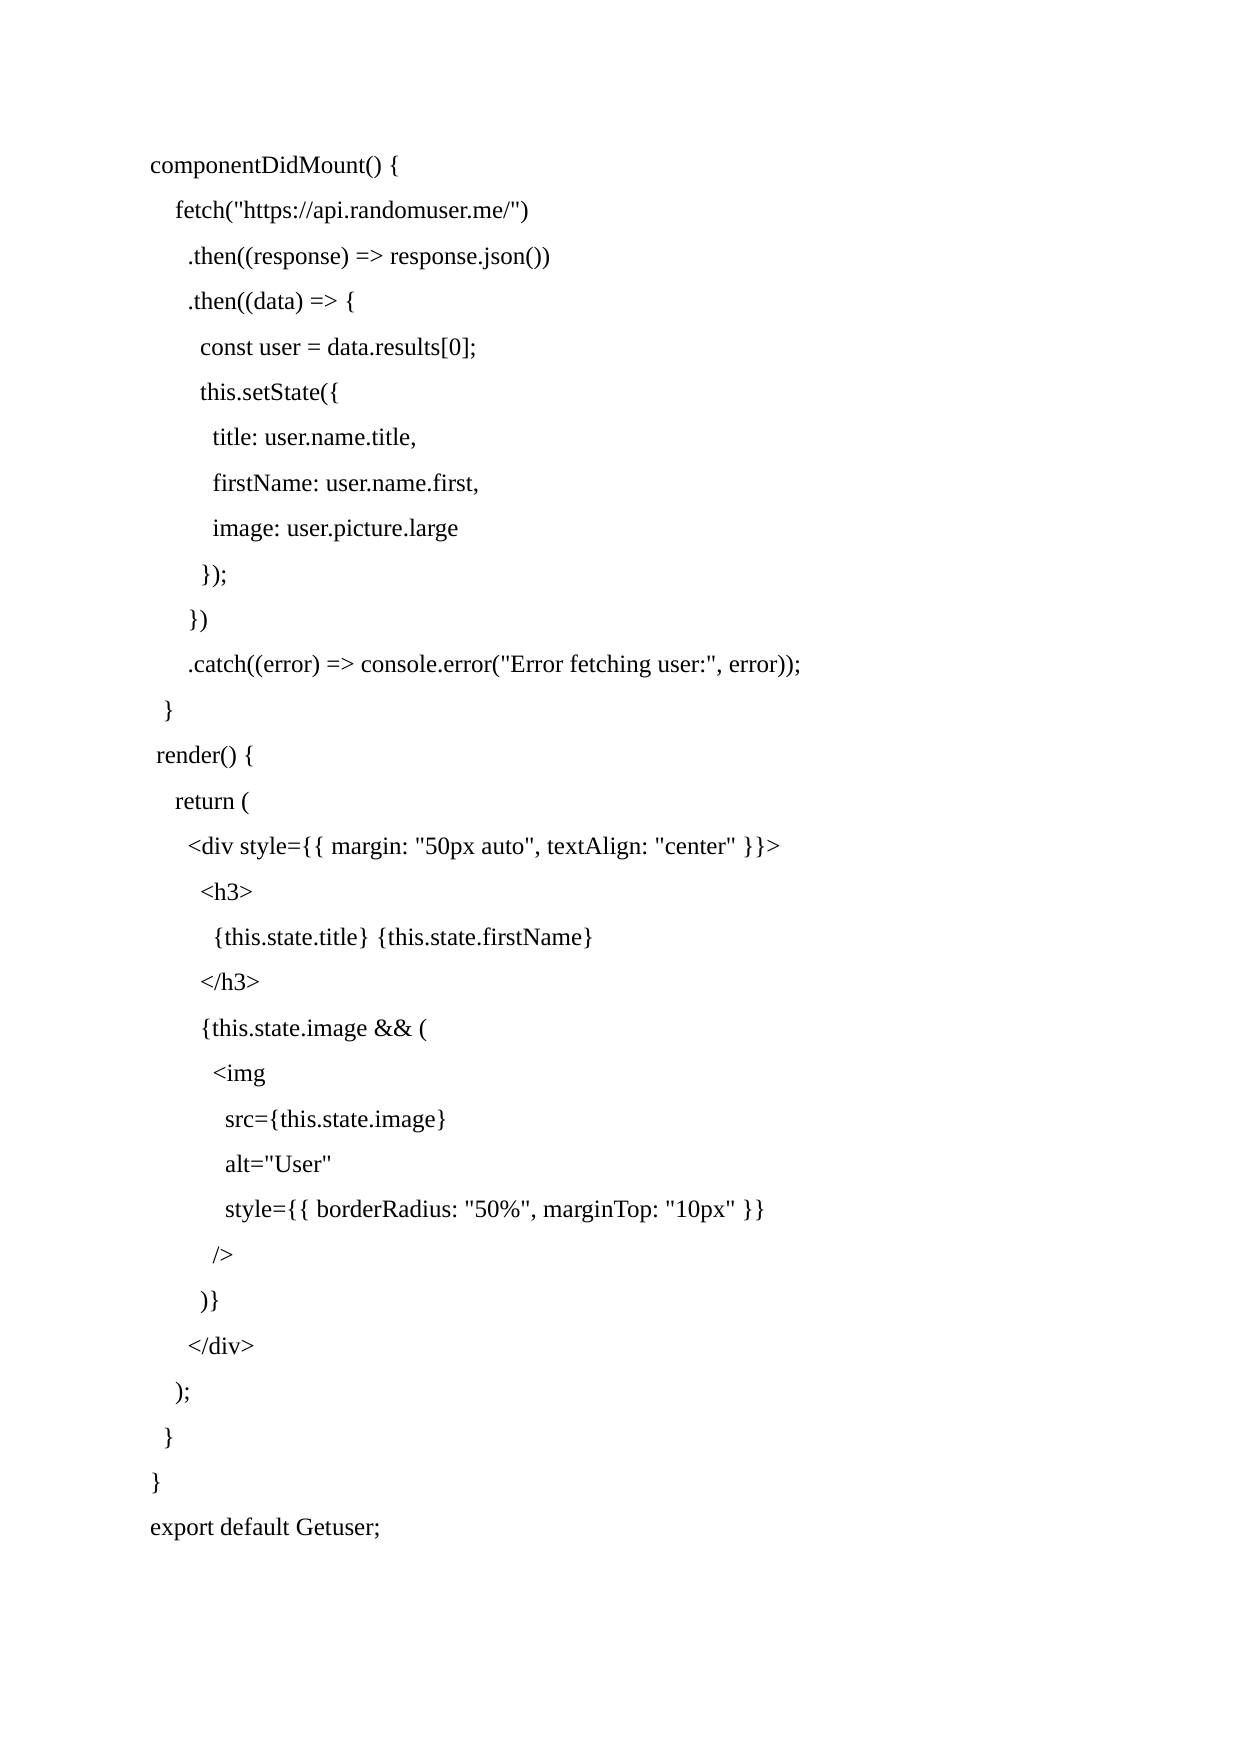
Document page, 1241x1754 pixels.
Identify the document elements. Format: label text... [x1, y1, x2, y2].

text componentDidMount() { [150, 150, 1139, 179]
text src={this.state.image} [150, 1104, 1139, 1132]
text ); [150, 1376, 1139, 1405]
text image: user.picture.large [150, 513, 1139, 542]
text .then((data) => { [150, 286, 1139, 315]
text } [150, 695, 1139, 724]
text title: user.name.title, [150, 422, 1139, 451]
text .catch((error) => console.error("Error fetching user:", error)); [150, 649, 1139, 678]
text return ( [150, 786, 1139, 814]
text /> [150, 1240, 1139, 1269]
text <img [150, 1058, 1139, 1087]
text {this.state.title} {this.state.firstName} [150, 922, 1139, 951]
text </div> [150, 1331, 1139, 1359]
text </h3> [150, 967, 1139, 996]
text export default Getuser; [150, 1512, 1139, 1541]
text )} [150, 1285, 1139, 1314]
text firstName: user.name.first, [150, 468, 1139, 497]
text style={{ borderRadius: "50%", marginTop: "10px" }} [150, 1194, 1139, 1223]
text fetch("https://api.randomuser.me/") [150, 195, 1139, 224]
text .then((response) => response.json()) [150, 241, 1139, 269]
text <div style={{ margin: "50px auto", textAlign: "center" }}> [150, 831, 1139, 860]
text render() { [150, 740, 1139, 769]
text this.setState({ [150, 377, 1139, 406]
text alt="User" [150, 1149, 1139, 1178]
text {this.state.image && ( [150, 1013, 1139, 1042]
text } [150, 1422, 1139, 1450]
text }); [150, 559, 1139, 587]
text const user = data.results[0]; [150, 332, 1139, 360]
text <h3> [150, 877, 1139, 905]
text }) [150, 604, 1139, 633]
text } [150, 1467, 1139, 1496]
